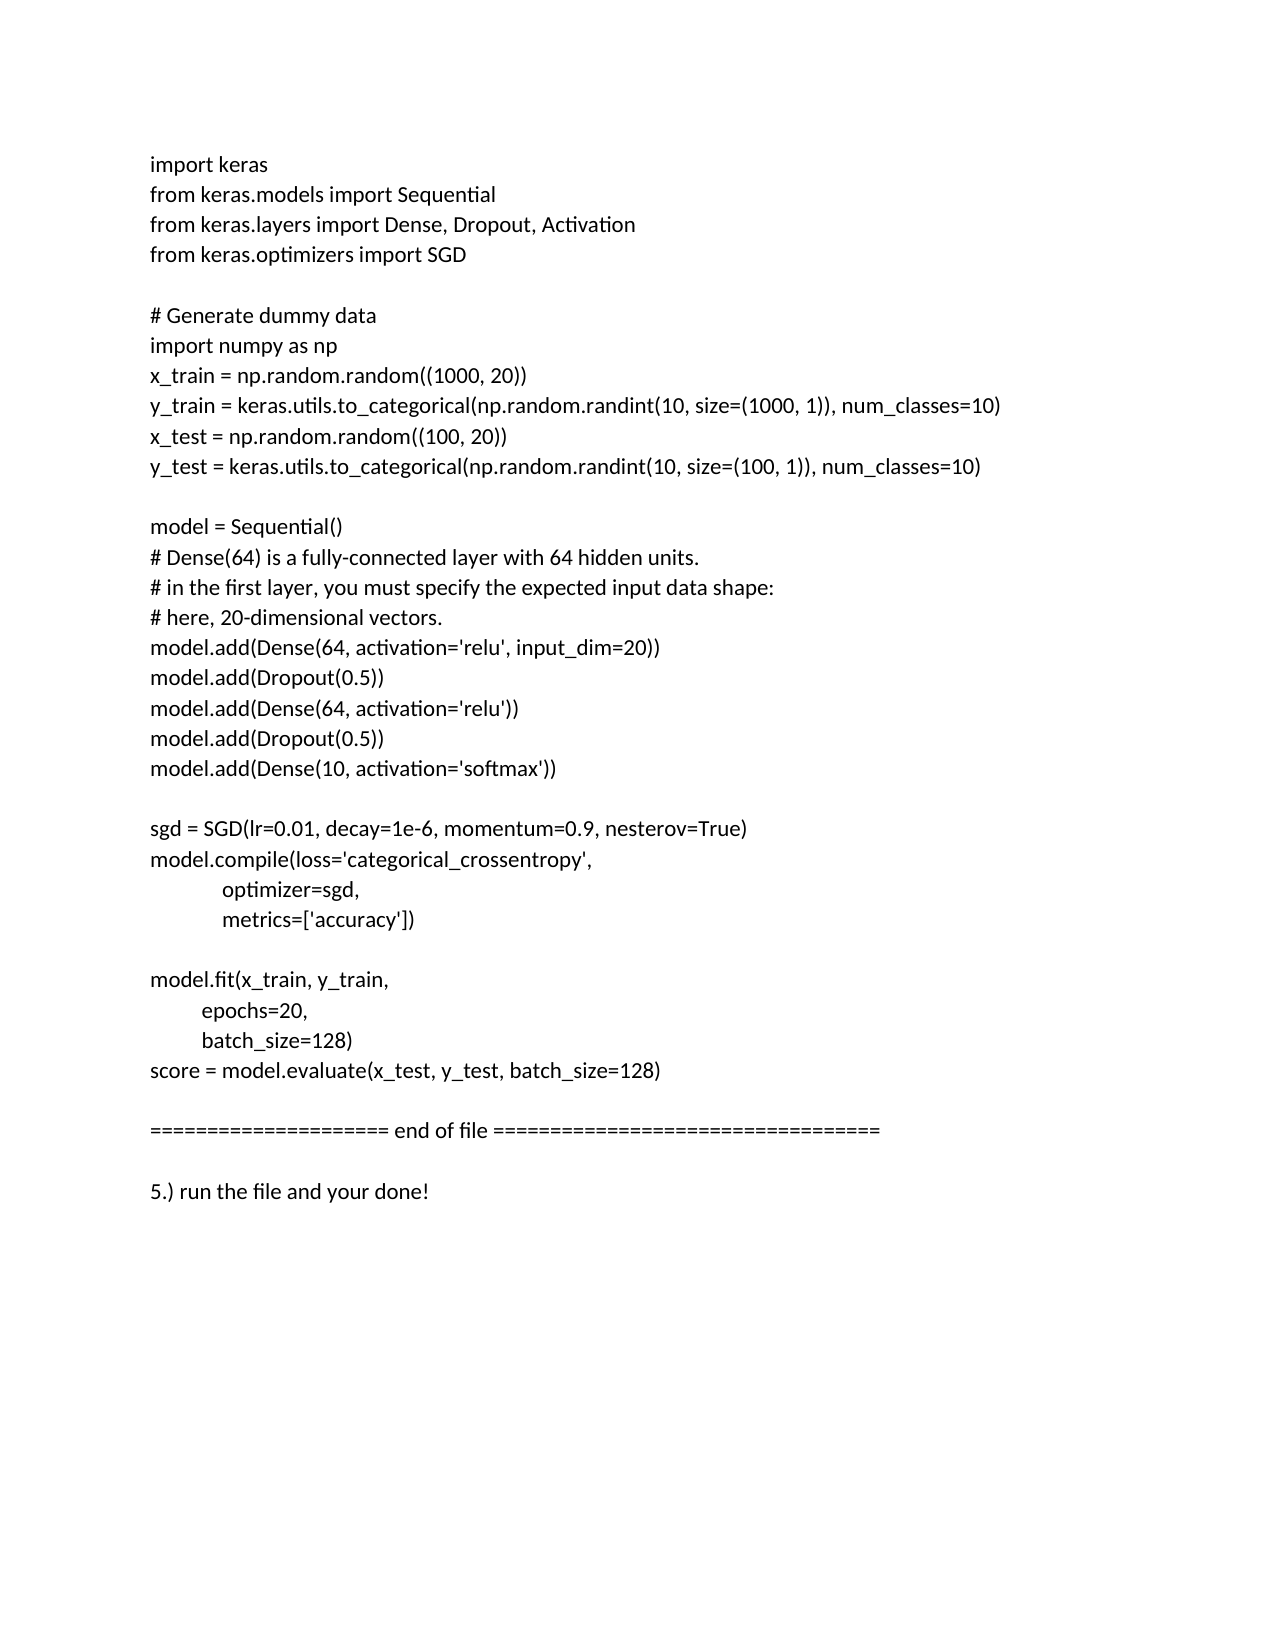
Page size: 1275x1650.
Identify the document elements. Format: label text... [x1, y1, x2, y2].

text model.add(Dense(64, activation='relu')) [150, 694, 1125, 722]
text x_test = np.random.random((100, 20)) [150, 422, 1125, 450]
text model.fit(x_train, y_train, [150, 966, 1125, 994]
text model = Sequential() [150, 512, 1125, 541]
text ===================== end of file ================================== [150, 1117, 1125, 1145]
text from keras.models import Sequential [150, 180, 1125, 208]
text from keras.layers import Dense, Dropout, Activation [150, 210, 1125, 238]
text sgd = SGD(lr=0.01, decay=1e-6, momentum=0.9, nesterov=True) [150, 814, 1125, 843]
text batch_size=128) [150, 1026, 1125, 1054]
text y_train = keras.utils.to_categorical(np.random.randint(10, size=(1000, 1)), num_classes=10) [150, 392, 1125, 420]
text 5.) run the file and your done! [150, 1177, 1125, 1205]
text import keras [150, 150, 1125, 178]
text model.add(Dropout(0.5)) [150, 663, 1125, 692]
text import numpy as np [150, 331, 1125, 359]
text # in the first layer, you must specify the expected input data shape: [150, 573, 1125, 601]
text epochs=20, [150, 996, 1125, 1024]
text from keras.optimizers import SGD [150, 241, 1125, 269]
text model.compile(loss='categorical_crossentropy', [150, 845, 1125, 873]
text # Dense(64) is a fully-connected layer with 64 hidden units. [150, 543, 1125, 571]
text # here, 20-dimensional vectors. [150, 603, 1125, 631]
text optimizer=sgd, [150, 875, 1125, 903]
text score = model.evaluate(x_test, y_test, batch_size=128) [150, 1056, 1125, 1084]
text y_test = keras.utils.to_categorical(np.random.randint(10, size=(100, 1)), num_classes=10) [150, 452, 1125, 480]
text model.add(Dense(10, activation='softmax')) [150, 754, 1125, 782]
text metrics=['accuracy']) [150, 905, 1125, 933]
text x_train = np.random.random((1000, 20)) [150, 361, 1125, 389]
text # Generate dummy data [150, 301, 1125, 329]
text model.add(Dense(64, activation='relu', input_dim=20)) [150, 633, 1125, 661]
text model.add(Dropout(0.5)) [150, 724, 1125, 752]
